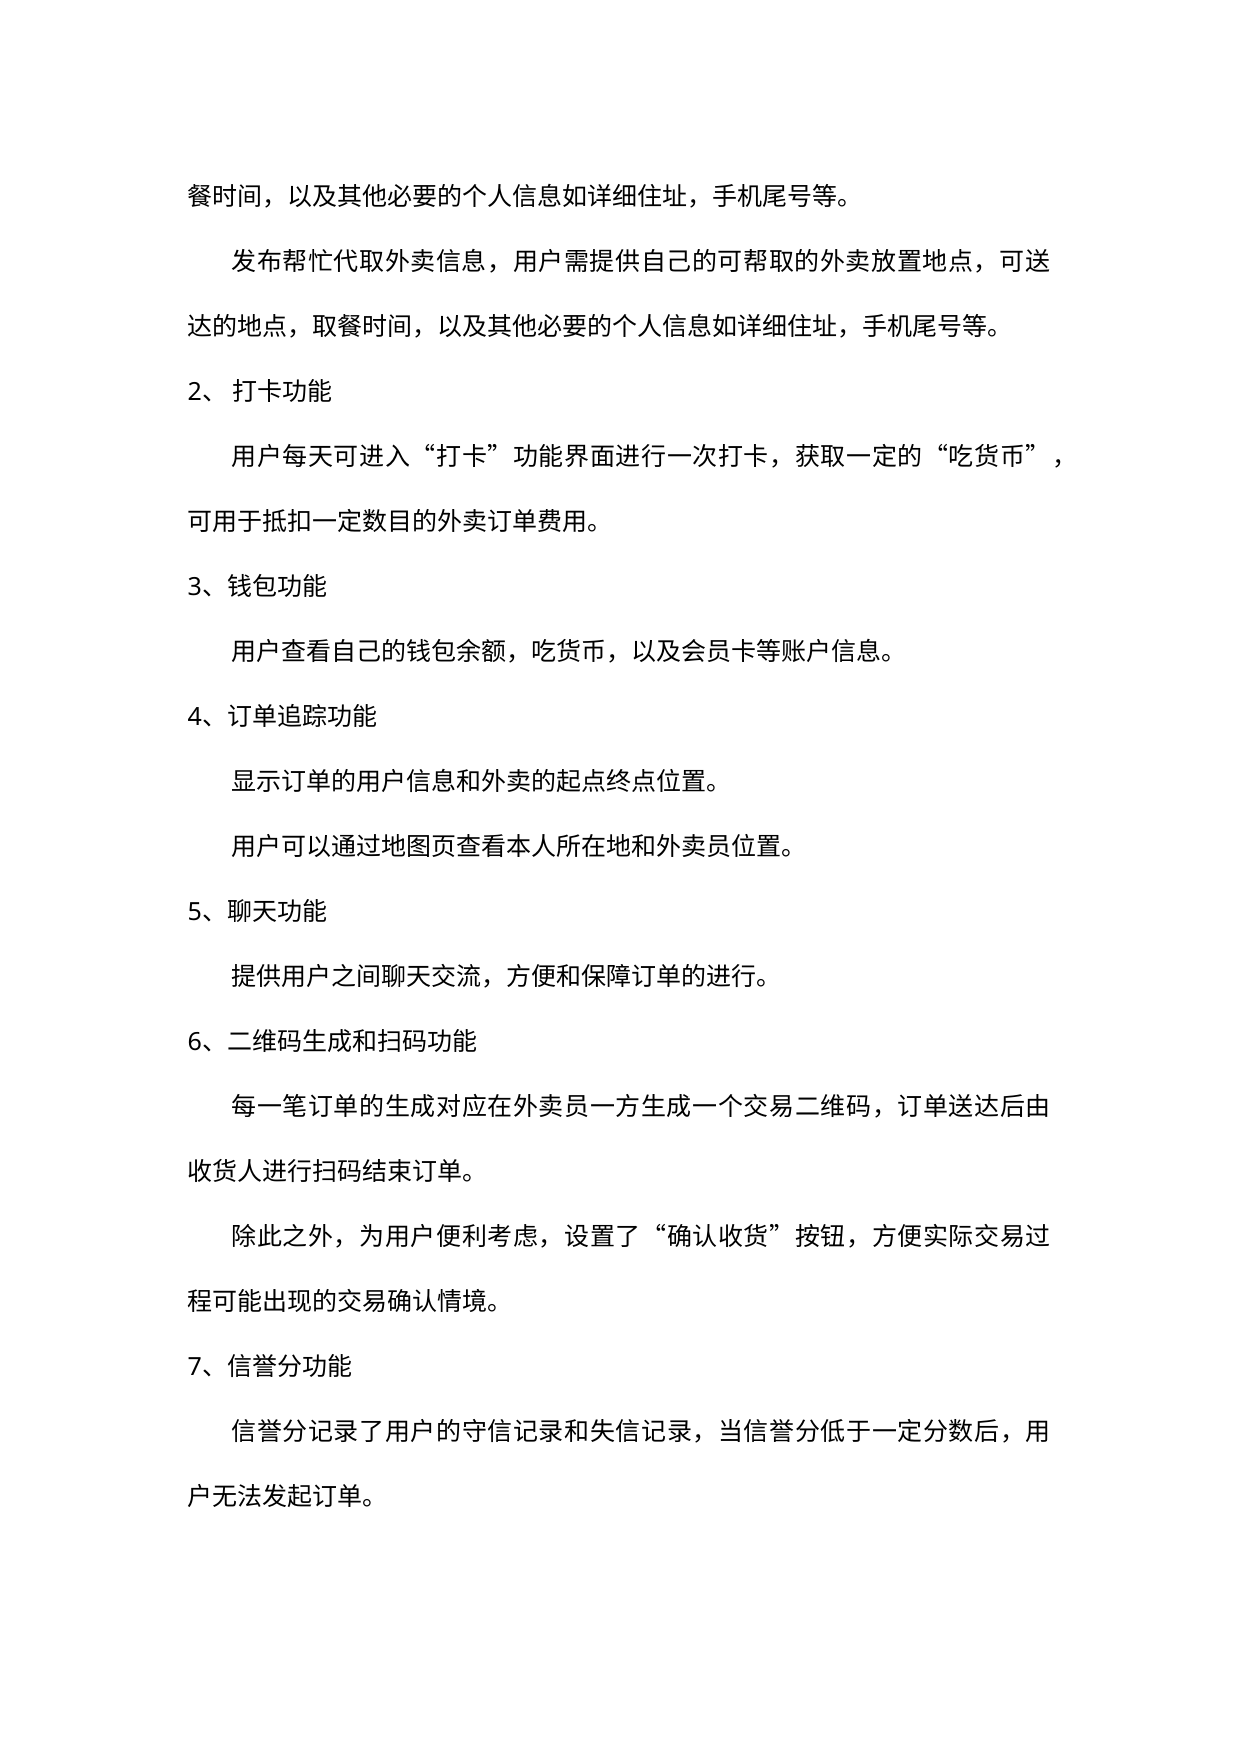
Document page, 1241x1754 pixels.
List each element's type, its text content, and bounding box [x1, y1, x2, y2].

text 发布帮忙代取外卖信息，用户需提供自己的可帮取的外卖放置地点，可送达的地点，取餐时间，以及其他必要的个人信息如详细住址，手机尾号等。 [187, 227, 1053, 357]
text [187, 162, 1053, 227]
text 3、钱包功能 [187, 552, 1053, 617]
text 每一笔订单的生成对应在外卖员一方生成一个交易二维码，订单送达后由收货人进行扫码结束订单。 [187, 1072, 1053, 1202]
text 显示订单的用户信息和外卖的起点终点位置。 [187, 747, 1053, 812]
text 用户可以通过地图页查看本人所在地和外卖员位置。 [187, 812, 1053, 877]
text 除此之外，为用户便利考虑，设置了“确认收货”按钮，方便实际交易过程可能出现的交易确认情境。 [187, 1202, 1053, 1332]
text 用户查看自己的钱包余额，吃货币，以及会员卡等账户信息。 [187, 617, 1053, 682]
text 提供用户之间聊天交流，方便和保障订单的进行。 [187, 942, 1053, 1007]
text 6、二维码生成和扫码功能 [187, 1007, 1053, 1072]
text 信誉分记录了用户的守信记录和失信记录，当信誉分低于一定分数后，用户无法发起订单。 [187, 1397, 1053, 1527]
text 2、 打卡功能 [187, 357, 1053, 422]
text 用户每天可进入“打卡”功能界面进行一次打卡，获取一定的“吃货币”，可用于抵扣一定数目的外卖订单费用。 [187, 422, 1053, 552]
text 7、信誉分功能 [187, 1332, 1053, 1397]
text 5、聊天功能 [187, 877, 1053, 942]
text 4、订单追踪功能 [187, 682, 1053, 747]
